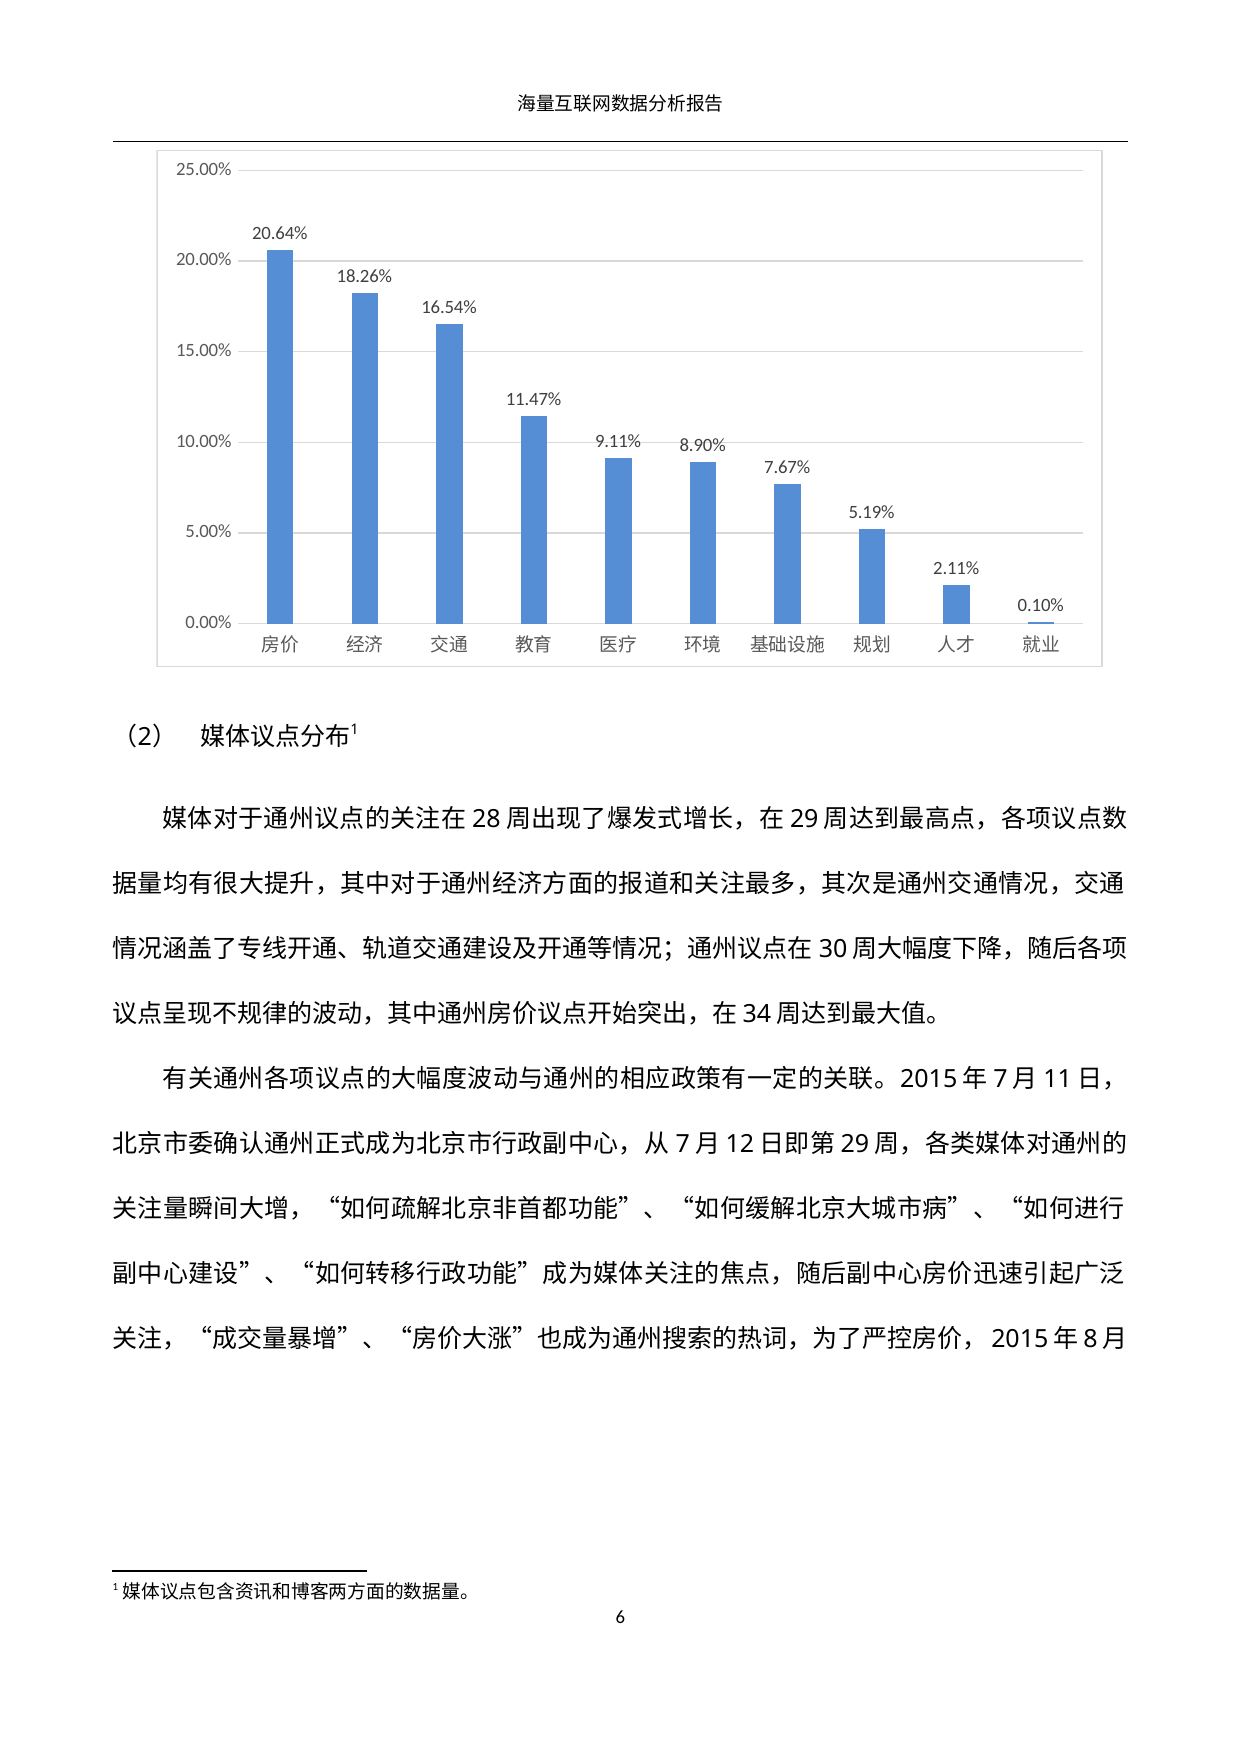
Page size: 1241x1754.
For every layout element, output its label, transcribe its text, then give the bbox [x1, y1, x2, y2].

list 媒体议点分布 [112, 702, 1128, 767]
text 媒体对于通州议点的关注在28周出现了爆发式增长，在29周达到最高点，各项议点数据量均有很大提升，其中对于通州经济方面的报道和关注最多，其次是通州交通情况，交通情况涵盖了专线开通、轨道交通建设及开通等情况；通州议点在30周大幅度下降，随后各项议点呈现不规律的波动，其中通州房价议点开始突出，在34周达到最大值。 [112, 784, 1128, 1044]
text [112, 1044, 1128, 1434]
